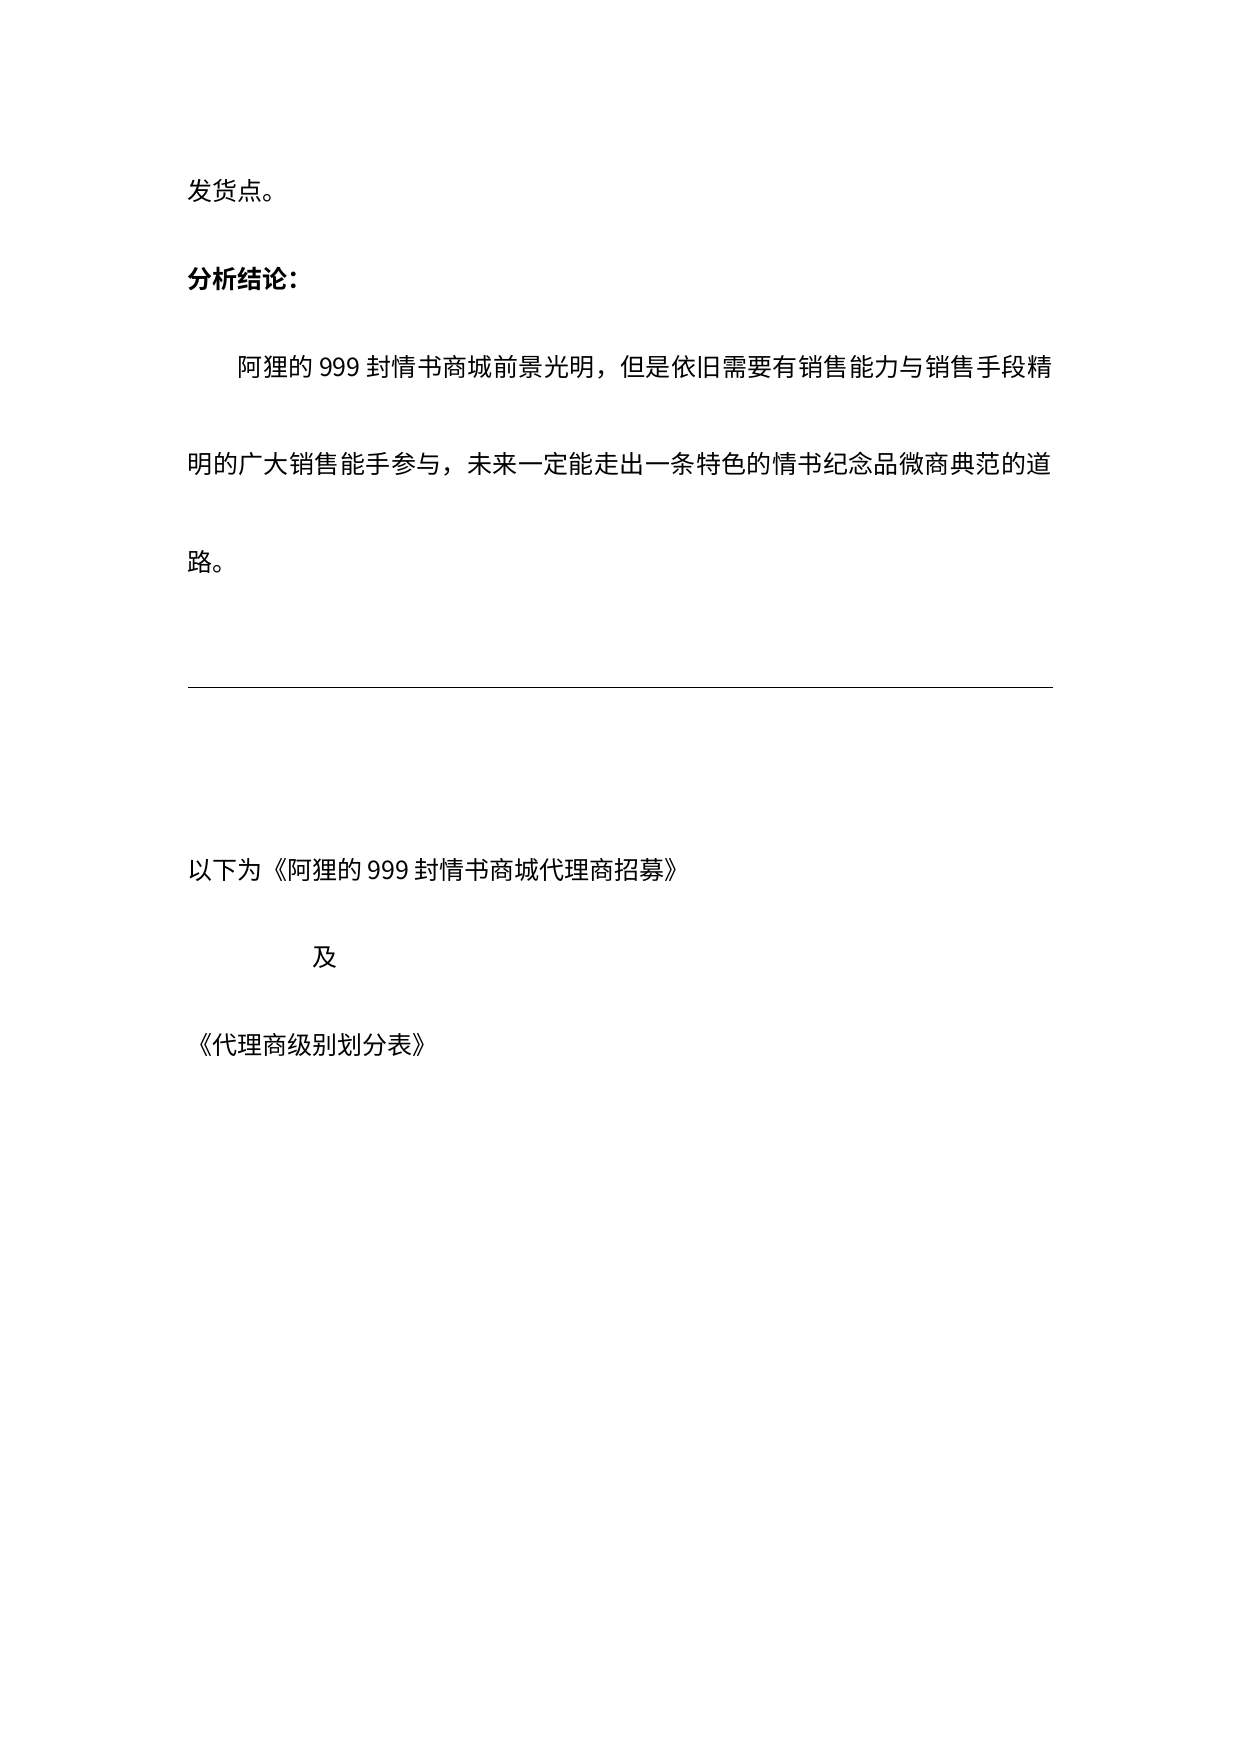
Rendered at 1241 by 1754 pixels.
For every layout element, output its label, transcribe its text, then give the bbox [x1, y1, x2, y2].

text 以下为《阿狸的999封情书商城代理商招募》 [187, 840, 1053, 905]
text 分析结论： [187, 249, 1053, 314]
text 《代理商级别划分表》 [187, 1016, 1053, 1081]
text 及 [187, 928, 1053, 993]
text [187, 162, 1053, 227]
text 阿狸的999封情书商城前景光明，但是依旧需要有销售能力与销售手段精明的广大销售能手参与，未来一定能走出一条特色的情书纪念品微商典范的道路。 [187, 337, 1053, 597]
